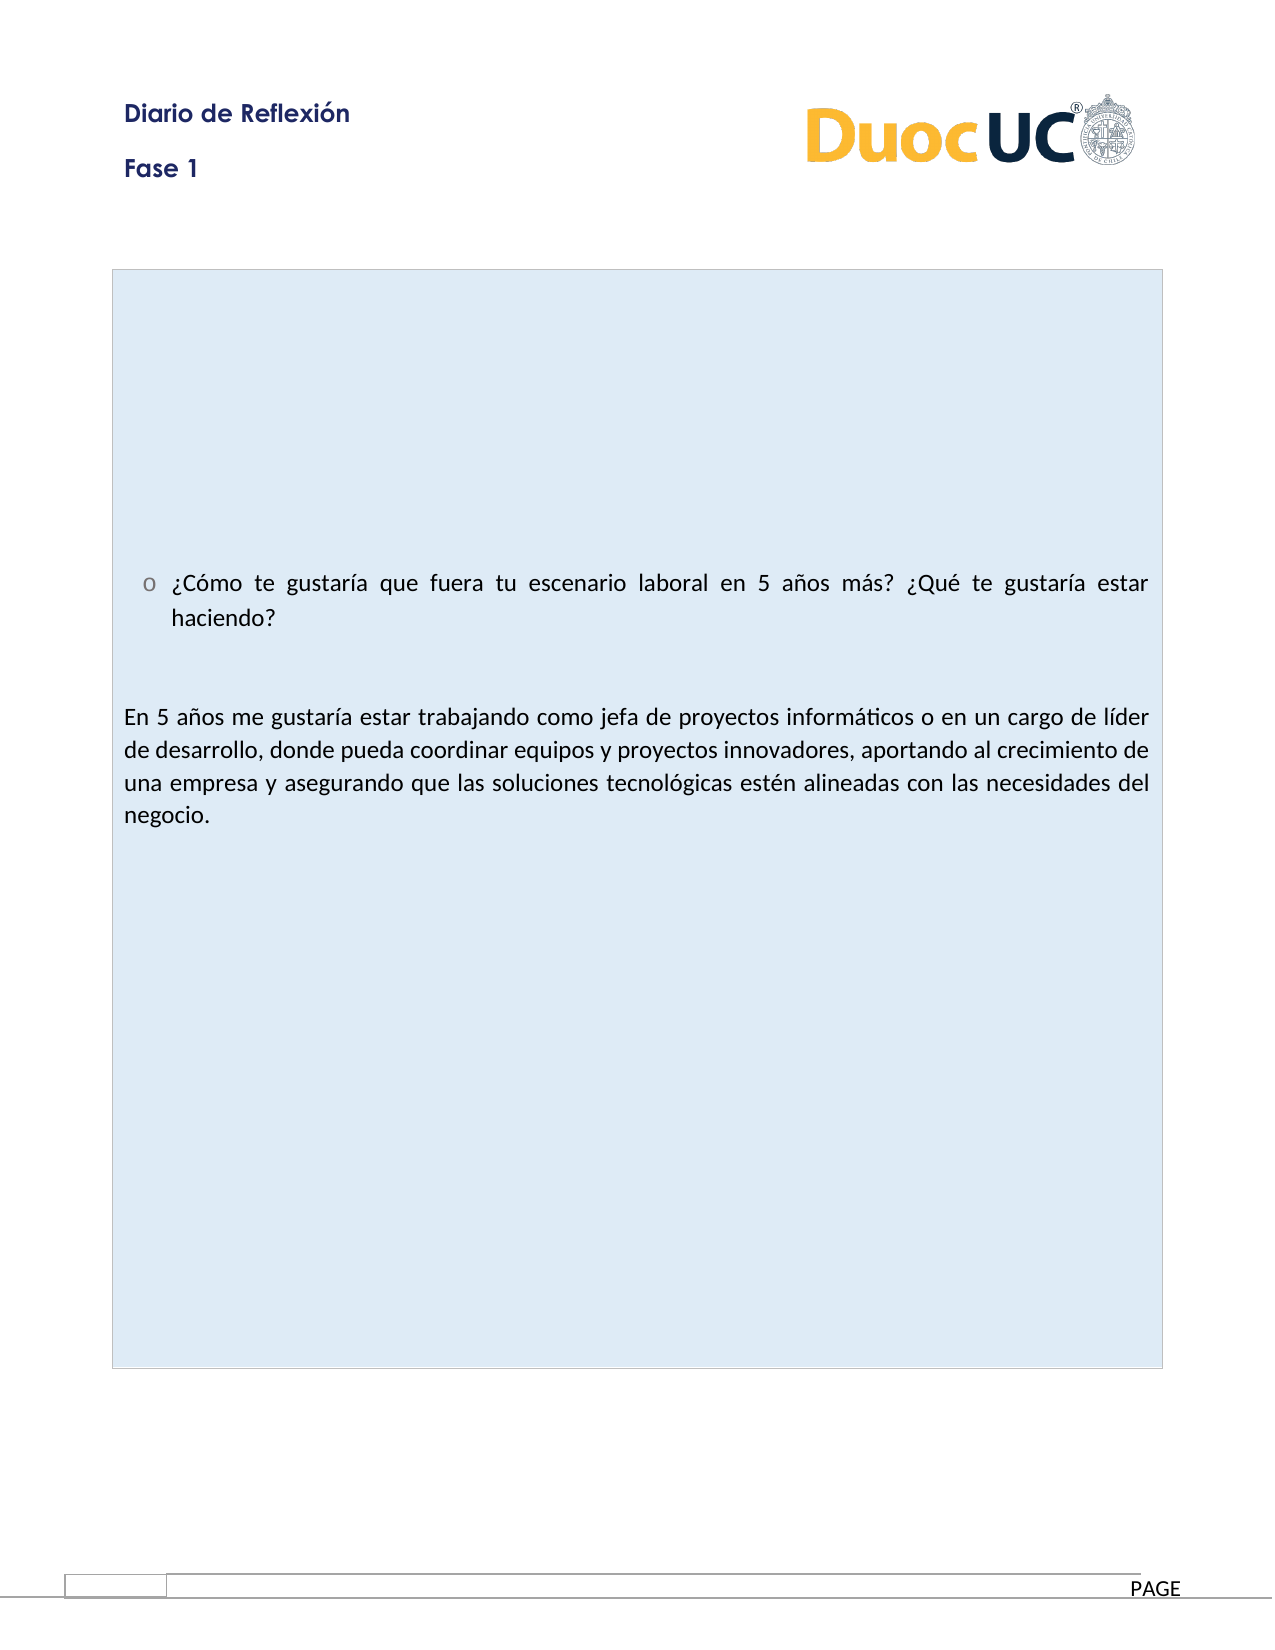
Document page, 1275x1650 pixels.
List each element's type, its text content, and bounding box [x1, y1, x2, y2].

picture [807, 94, 1135, 165]
